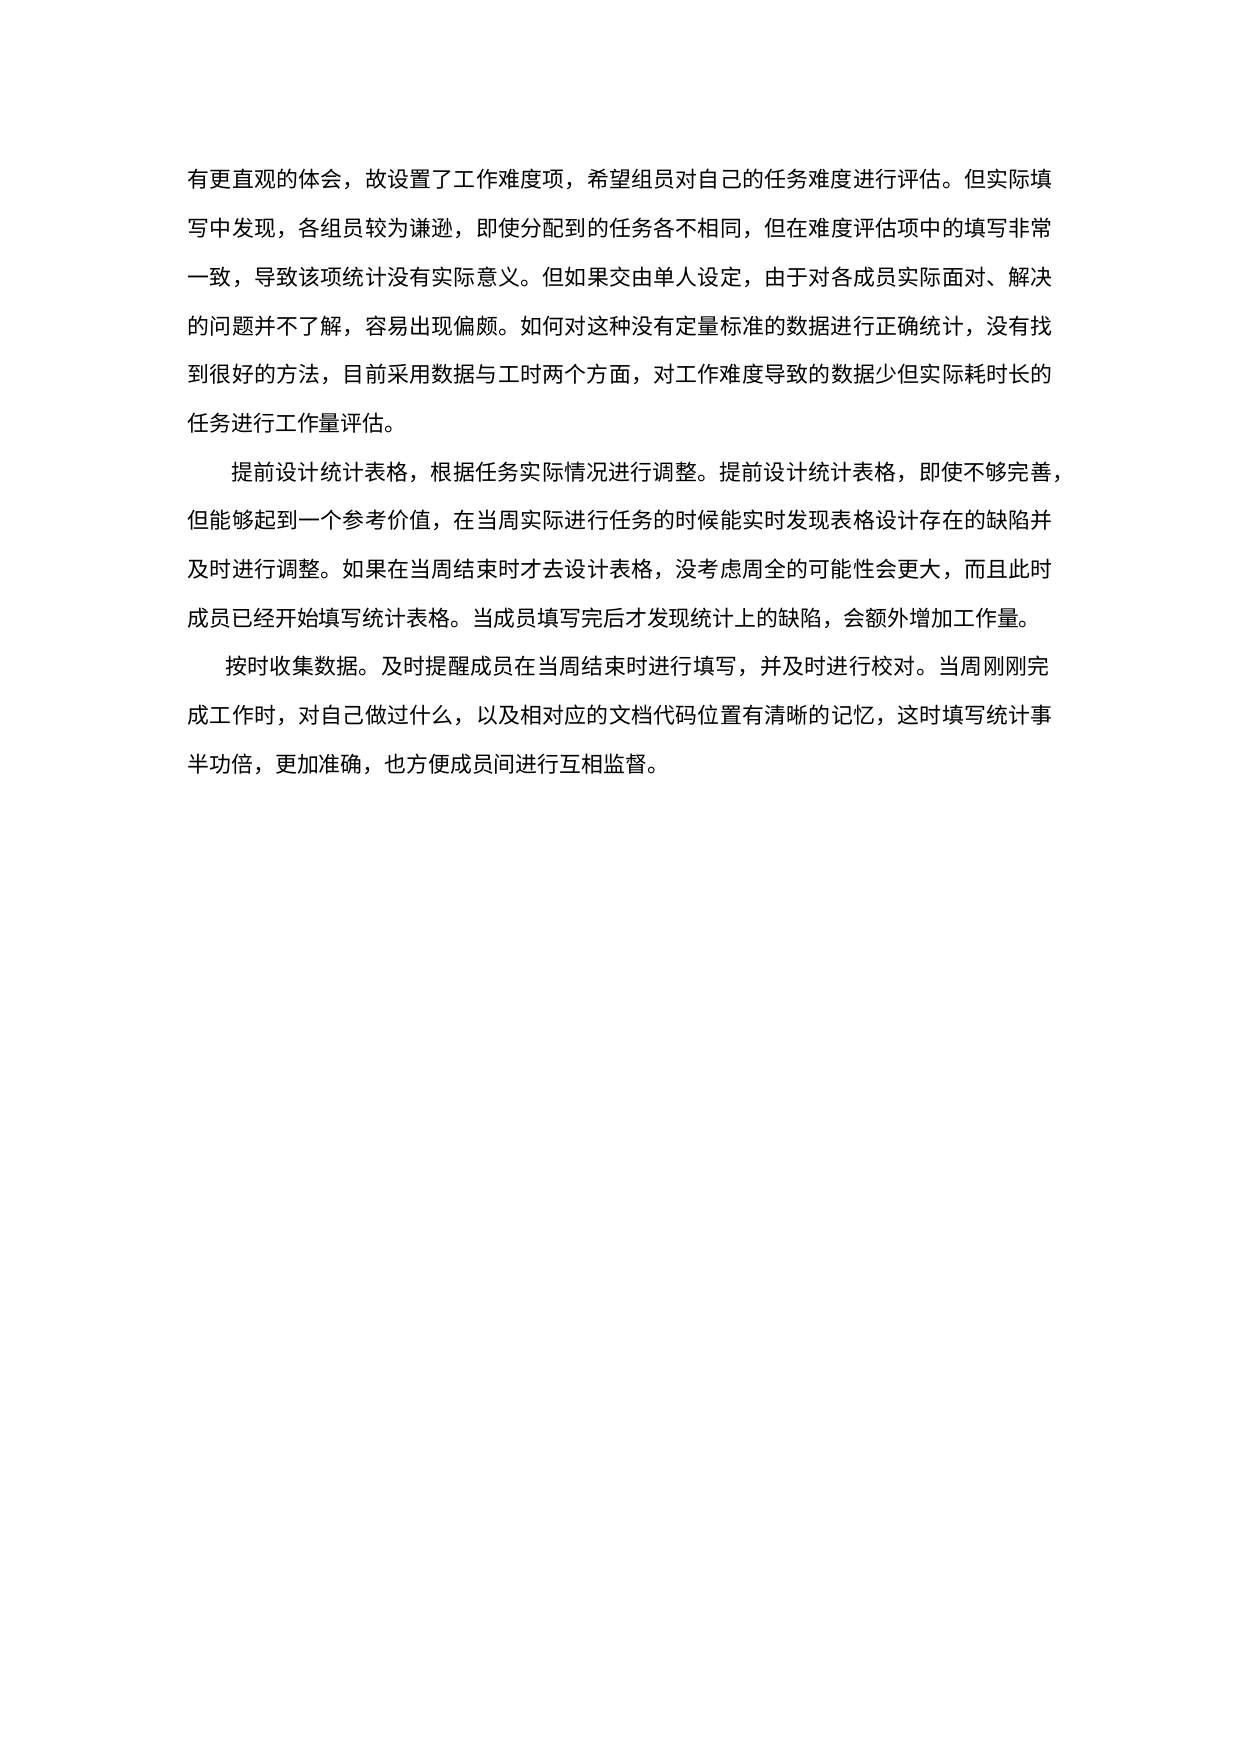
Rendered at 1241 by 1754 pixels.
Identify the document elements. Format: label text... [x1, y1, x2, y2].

text 按时收集数据。及时提醒成员在当周结束时进行填写，并及时进行校对。当周刚刚完成工作时，对自己做过什么，以及相对应的文档代码位置有清晰的记忆，这时填写统计事半功倍，更加准确，也方便成员间进行互相监督。 [187, 649, 1053, 779]
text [187, 162, 1053, 438]
text 提前设计统计表格，根据任务实际情况进行调整。提前设计统计表格，即使不够完善，但能够起到一个参考价值，在当周实际进行任务的时候能实时发现表格设计存在的缺陷并及时进行调整。如果在当周结束时才去设计表格，没考虑周全的可能性会更大，而且此时成员已经开始填写统计表格。当成员填写完后才发现统计上的缺陷，会额外增加工作量。 [187, 454, 1053, 633]
